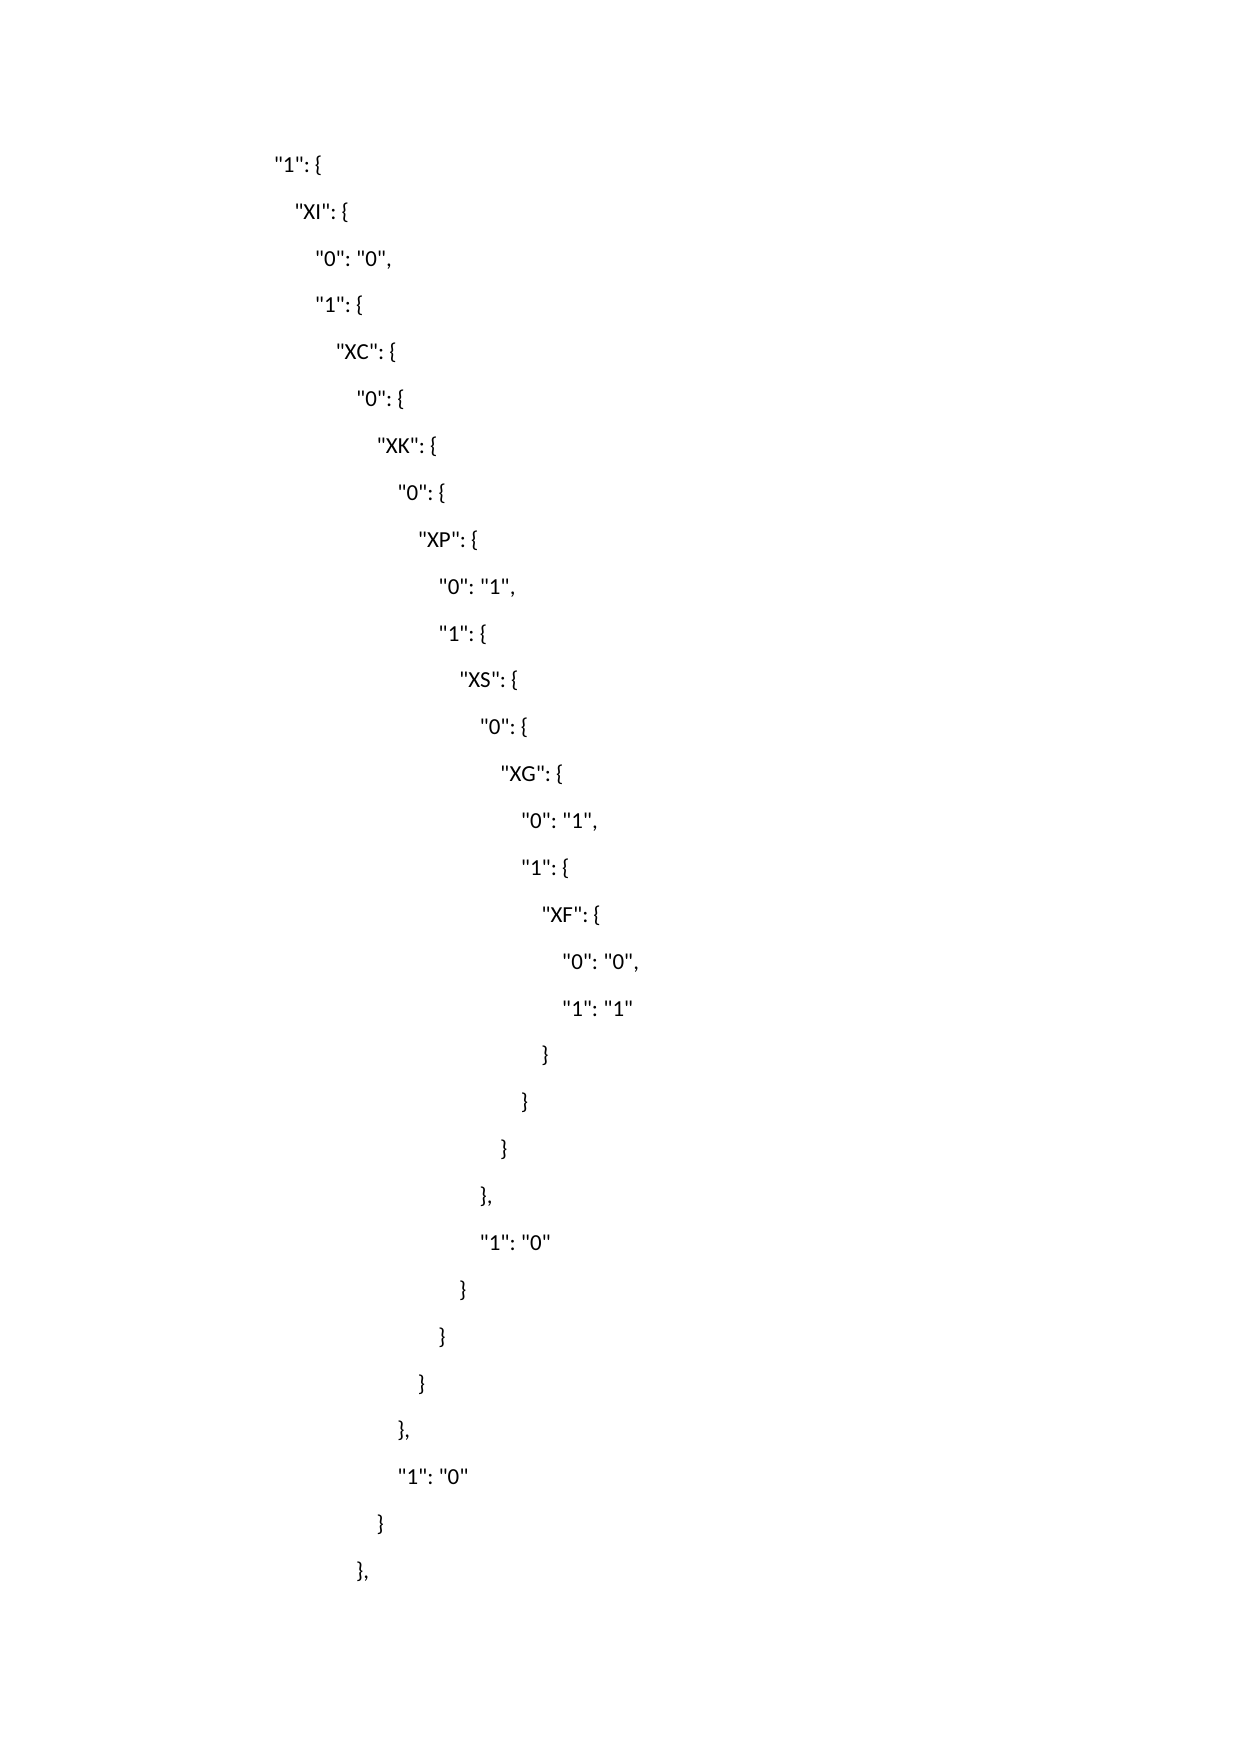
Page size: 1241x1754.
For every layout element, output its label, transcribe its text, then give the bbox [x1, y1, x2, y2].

text "XK": { [150, 431, 1090, 459]
text "XC": { [150, 337, 1090, 366]
text "XI": { [150, 197, 1090, 225]
text "1": { [150, 291, 1090, 319]
text }, [150, 1181, 1090, 1209]
text "0": "1", [150, 806, 1090, 834]
text } [150, 1041, 1090, 1069]
text "1": "0" [150, 1228, 1090, 1256]
text "0": { [150, 712, 1090, 741]
text }, [150, 1416, 1090, 1444]
text } [150, 1087, 1090, 1116]
text "XP": { [150, 525, 1090, 553]
text "1": { [150, 619, 1090, 647]
text "0": "0", [150, 244, 1090, 272]
text "0": { [150, 478, 1090, 506]
text } [150, 1275, 1090, 1303]
text } [150, 1369, 1090, 1397]
text } [150, 1509, 1090, 1537]
text "1": "1" [150, 994, 1090, 1022]
text "XS": { [150, 666, 1090, 694]
text "1": { [150, 853, 1090, 881]
text } [150, 1322, 1090, 1350]
text "1": { [150, 150, 1090, 178]
text "0": "1", [150, 572, 1090, 600]
text "0": { [150, 384, 1090, 412]
text } [150, 1134, 1090, 1162]
text "XF": { [150, 900, 1090, 928]
text "0": "0", [150, 947, 1090, 975]
text "XG": { [150, 759, 1090, 787]
text }, [150, 1556, 1090, 1584]
text "1": "0" [150, 1462, 1090, 1491]
